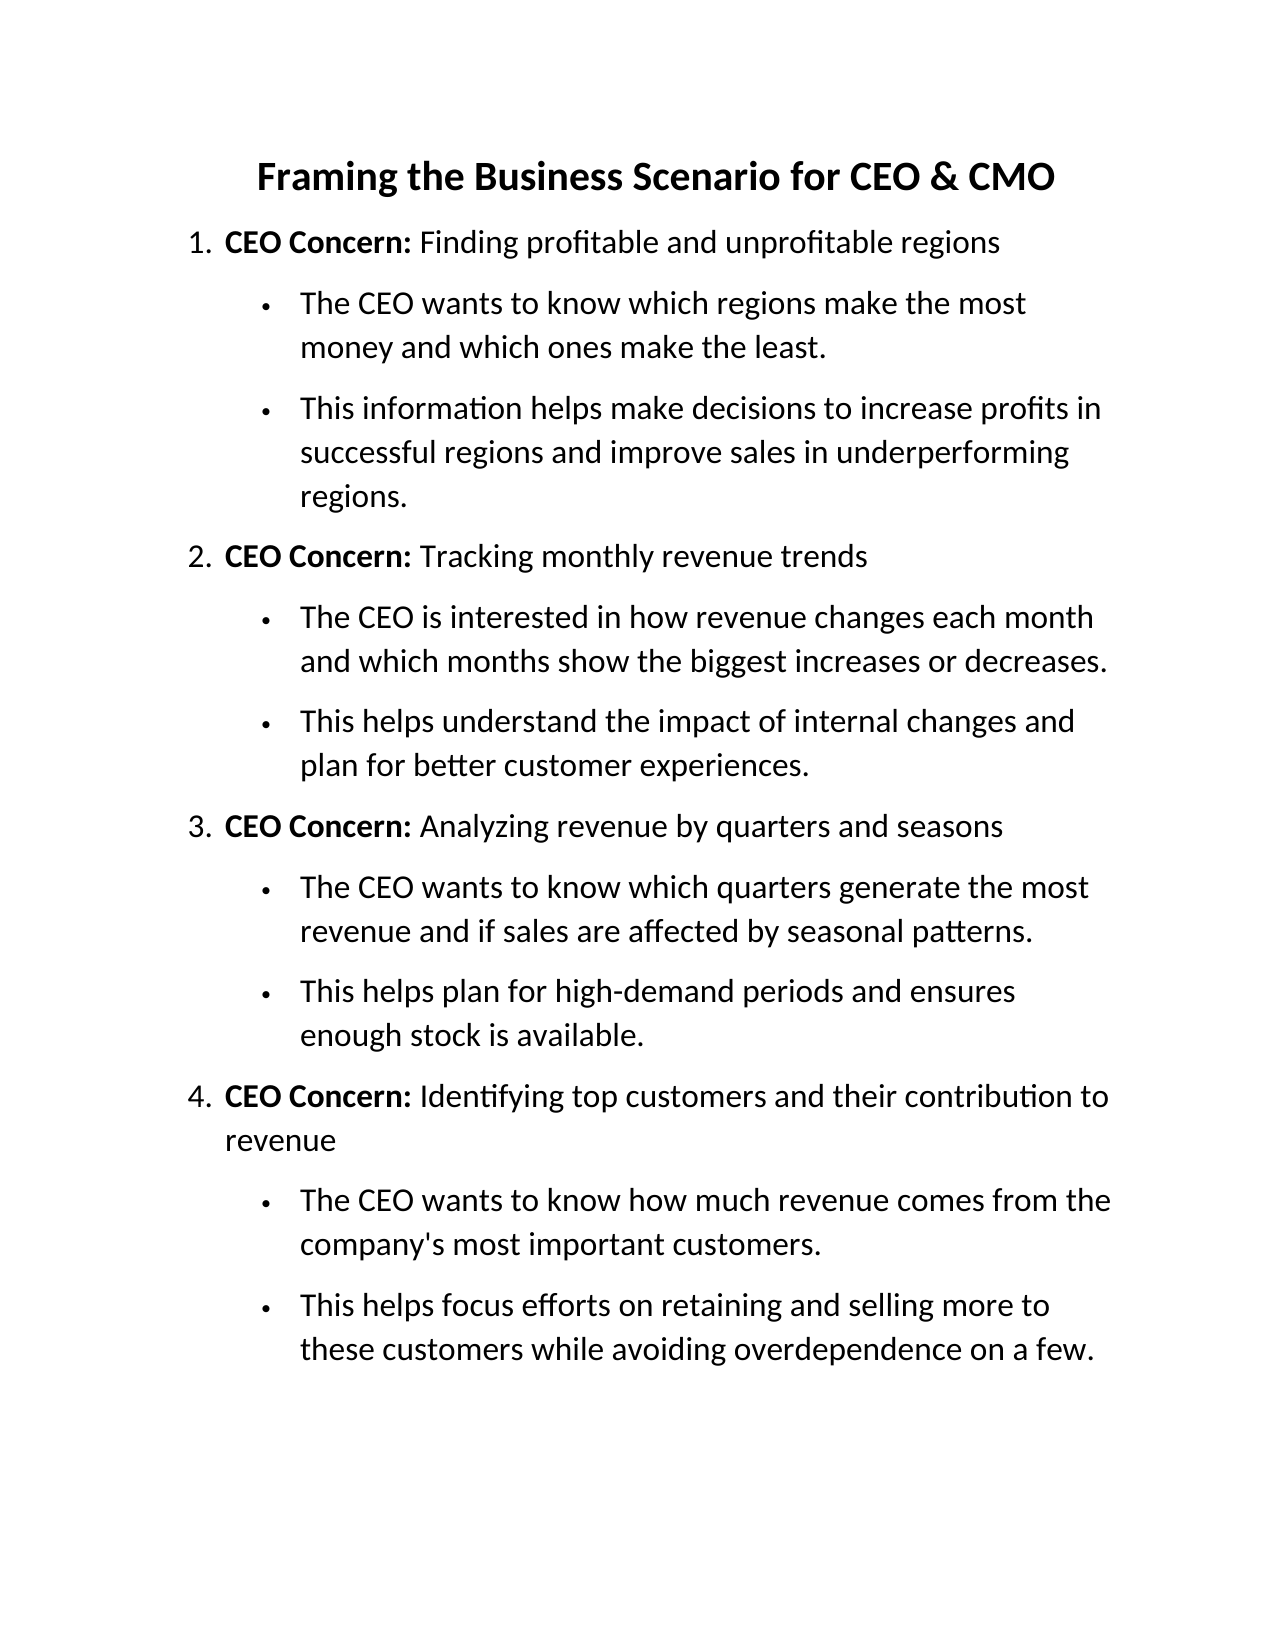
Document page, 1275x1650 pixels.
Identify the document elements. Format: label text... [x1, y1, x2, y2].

list This information helps make decisions to increase profits in successful regions and improve sales in underperforming regions. [262, 387, 1125, 515]
list The CEO is interested in how revenue changes each month and which months show the biggest increases or decreases. [262, 596, 1125, 681]
list CEO Concern: Identifying top customers and their contribution to revenue [187, 1075, 1125, 1159]
list The CEO wants to know which quarters generate the most revenue and if sales are affected by seasonal patterns. [262, 866, 1125, 950]
list This helps understand the impact of internal changes and plan for better customer experiences. [262, 701, 1125, 785]
text Framing the Business Scenario for CEO & CMO [187, 150, 1125, 201]
list This helps plan for high-demand periods and ensures enough stock is available. [262, 970, 1125, 1055]
list CEO Concern: Tracking monthly revenue trends [187, 535, 1125, 576]
list CEO Concern: Finding profitable and unprofitable regions [187, 222, 1125, 262]
list The CEO wants to know which regions make the most money and which ones make the least. [262, 282, 1125, 367]
list CEO Concern: Analyzing revenue by quarters and seasons [187, 805, 1125, 846]
list This helps focus efforts on retaining and selling more to these customers while avoiding overdependence on a few. [262, 1284, 1125, 1369]
list The CEO wants to know how much revenue comes from the company's most important customers. [262, 1179, 1125, 1264]
